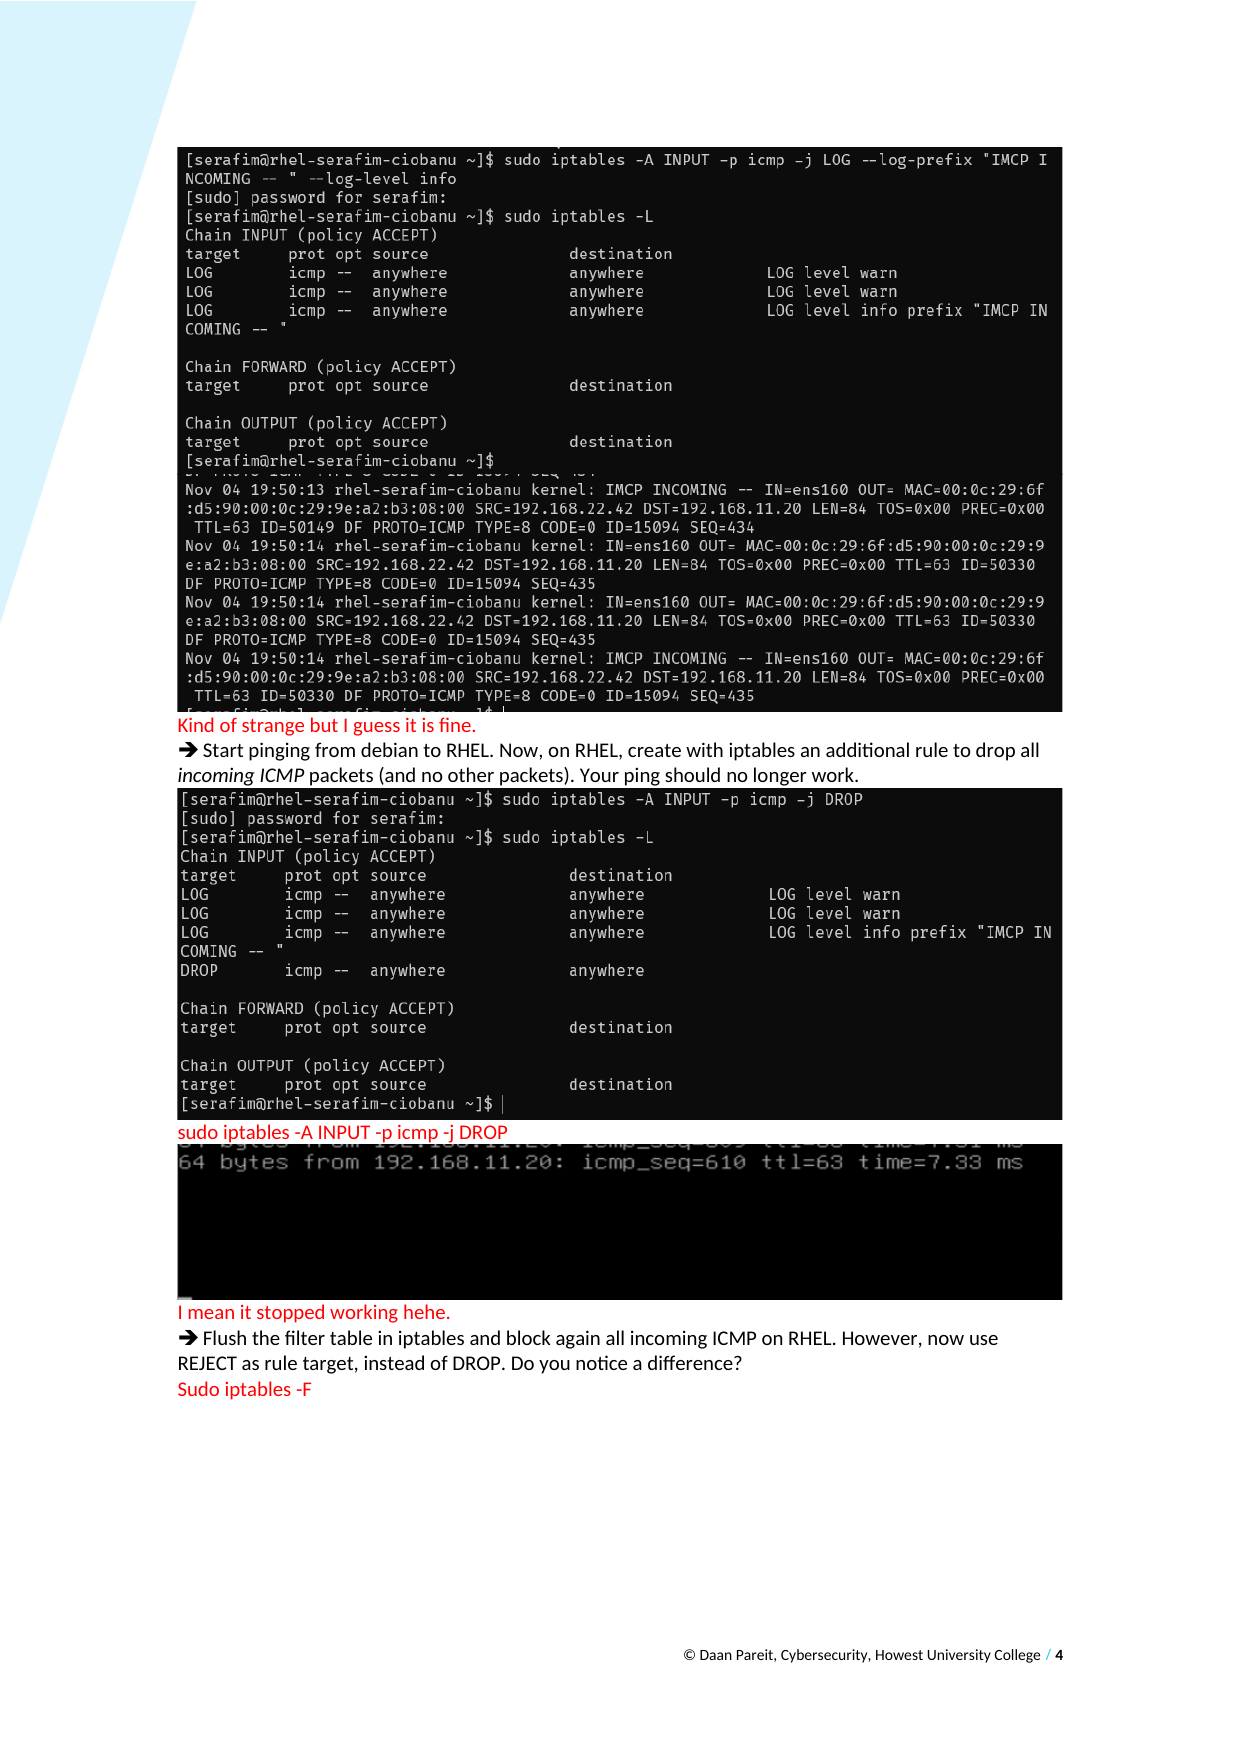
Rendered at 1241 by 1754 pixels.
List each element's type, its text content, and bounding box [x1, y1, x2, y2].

text Start pinging from debian to RHEL. Now, on RHEL, create with iptables an additional rule to drop all incoming ICMP packets (and no other packets). Your ping should no longer work. [177, 737, 1063, 788]
text Kind of strange but I guess it is fine. [177, 712, 1063, 737]
text Flush the filter table in iptables and block again all incoming ICMP on RHEL. However, now use REJECT as rule target, instead of DROP. Do you notice a difference? [177, 1325, 1063, 1376]
text sudo iptables -A INPUT -p icmp -j DROP [177, 1120, 1063, 1144]
picture [0, 1, 1179, 1300]
text Sudo iptables -F [177, 1376, 1063, 1401]
text I mean it stopped working hehe. [177, 1300, 1063, 1325]
